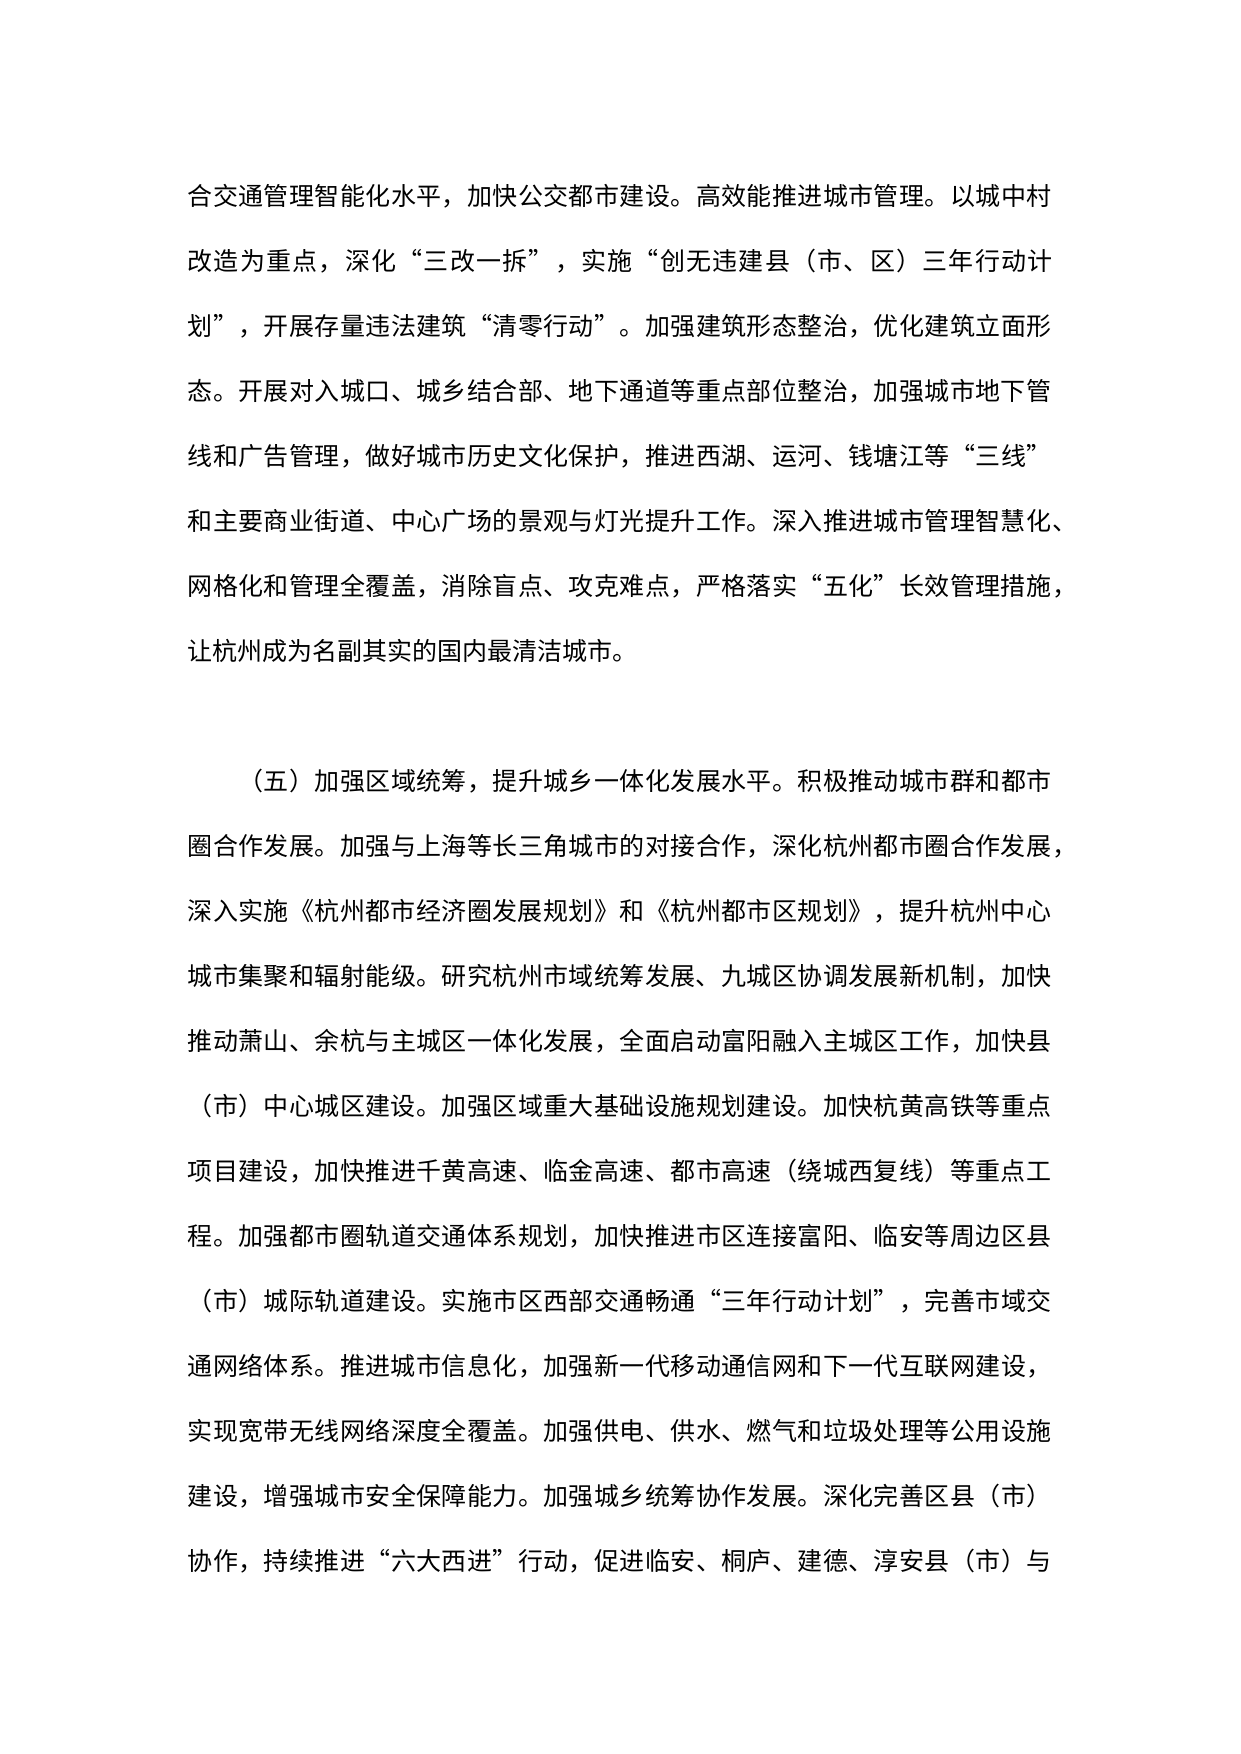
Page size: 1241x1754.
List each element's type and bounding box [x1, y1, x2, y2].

text [187, 747, 1053, 1592]
text [187, 162, 1053, 682]
